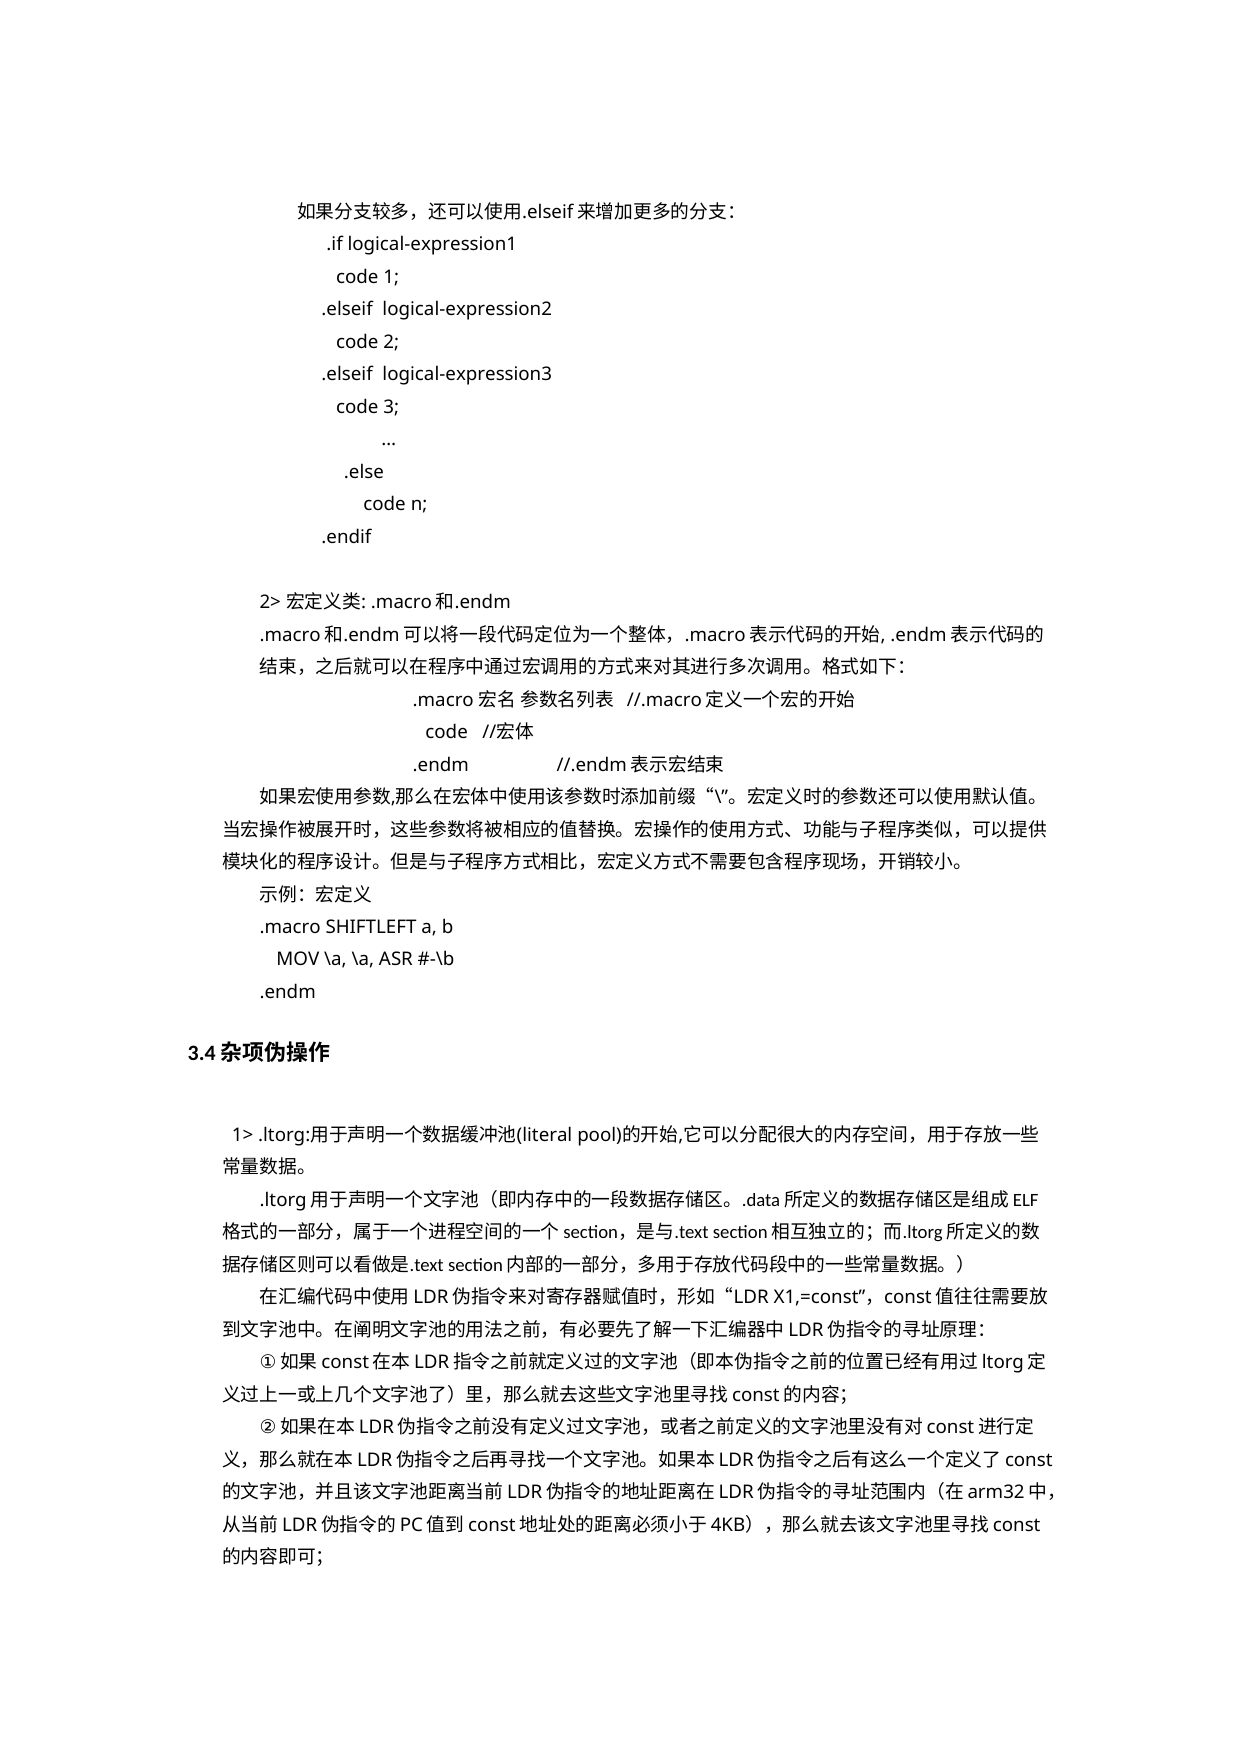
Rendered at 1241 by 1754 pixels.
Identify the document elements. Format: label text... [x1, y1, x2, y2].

text code n; [187, 487, 1053, 519]
list .elseif logical-expression3 [297, 357, 1053, 389]
list 如果分支较多，还可以使用.elseif来增加更多的分支： [297, 194, 1053, 227]
subtitle 3.4 杂项伪操作 [187, 1034, 1053, 1067]
text 示例：宏定义 [222, 877, 1053, 909]
text ①如果const在本LDR指令之前就定义过的文字池（即本伪指令之前的位置已经有用过ltorg定义过上一或上几个文字池了）里，那么就去这些文字池里寻找const的内容； [222, 1344, 1053, 1409]
text code //宏体 [375, 714, 1053, 747]
list code 3; [297, 389, 1053, 422]
list … [297, 422, 1053, 454]
text 1> .ltorg:用于声明一个数据缓冲池(literal pool)的开始,它可以分配很大的内存空间，用于存放一些常量数据。 [222, 1117, 1053, 1182]
text .macro SHIFTLEFT a, b [222, 909, 1053, 942]
text ②如果在本LDR伪指令之前没有定义过文字池，或者之前定义的文字池里没有对const进行定义，那么就在本LDR伪指令之后再寻找一个文字池。如果本LDR伪指令之后有这么一个定义了const的文字池，并且该文字池距离当前LDR伪指令的地址距离在LDR伪指令的寻址范围内（在arm32中，从当前LDR伪指令的PC值到const地址处的距离必须小于4KB），那么就去该文字池里寻找const的内容即可； [222, 1409, 1053, 1572]
text .macro 宏名 参数名列表 //.macro定义一个宏的开始 [375, 682, 1053, 714]
text .macro和.endm可以将一段代码定位为一个整体，.macro表示代码的开始, .endm表示代码的结束，之后就可以在程序中通过宏调用的方式来对其进行多次调用。格式如下： [259, 617, 1053, 682]
text .ltorg用于声明一个文字池（即内存中的一段数据存储区。.data所定义的数据存储区是组成ELF格式的一部分，属于一个进程空间的一个section，是与.text section相互独立的；而.ltorg所定义的数据存储区则可以看做是.text section内部的一部分，多用于存放代码段中的一些常量数据。） [222, 1182, 1053, 1279]
list code 2; [297, 324, 1053, 357]
text 2> 宏定义类: .macro和.endm [259, 584, 1053, 617]
text 在汇编代码中使用LDR伪指令来对寄存器赋值时，形如“LDR X1,=const”，const值往往需要放到文字池中。在阐明文字池的用法之前，有必要先了解一下汇编器中LDR伪指令的寻址原理： [222, 1279, 1053, 1344]
text 如果宏使用参数,那么在宏体中使用该参数时添加前缀“\”。宏定义时的参数还可以使用默认值。当宏操作被展开时，这些参数将被相应的值替换。宏操作的使用方式、功能与子程序类似，可以提供模块化的程序设计。但是与子程序方式相比，宏定义方式不需要包含程序现场，开销较小。 [222, 779, 1053, 877]
list .if logical-expression1 [297, 227, 1053, 259]
list .elseif logical-expression2 [297, 292, 1053, 324]
text .endm [222, 974, 1053, 1007]
text .else [187, 454, 1053, 487]
list code 1; [297, 259, 1053, 292]
text MOV \a, \a, ASR #-\b [222, 942, 1053, 974]
text .endm //.endm表示宏结束 [375, 747, 1053, 779]
list .endif [297, 519, 1053, 552]
